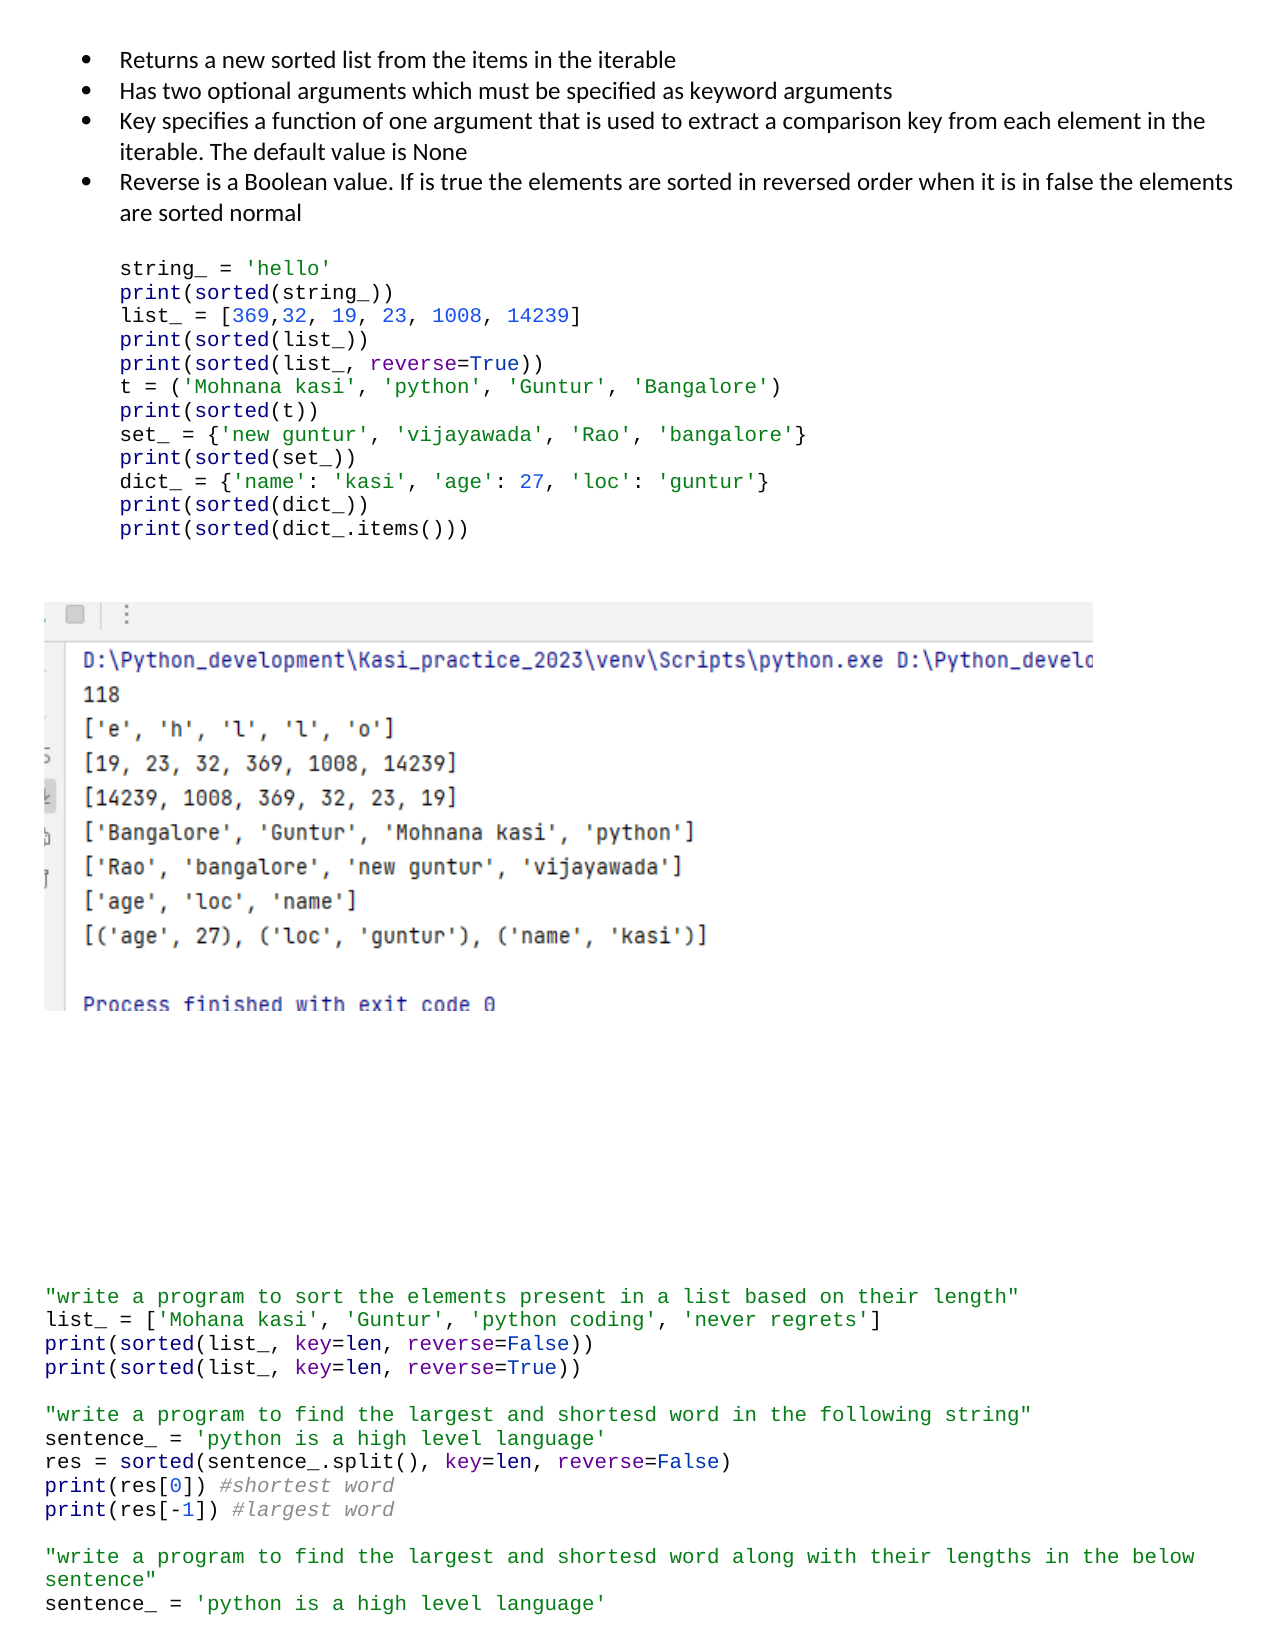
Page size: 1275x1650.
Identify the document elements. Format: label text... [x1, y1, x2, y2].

list Has two optional arguments which must be specified as keyword arguments [82, 75, 1240, 105]
list Returns a new sorted list from the items in the iterable [82, 44, 1240, 75]
list Key specifies a function of one argument that is used to extract a comparison key from each element in the iterable. The default value is None [82, 105, 1240, 166]
text string_ = 'hello' print(sorted(string_)) list_ = [369,32, 19, 23, 1008, 14239] print(sorted(list_)) print(sorted(list_, reverse=True)) t = ('Mohnana kasi', 'python', 'Guntur', 'Bangalore') print(sorted(t)) set_ = {'new guntur', 'vijayawada', 'Rao', 'bangalore'} print(sorted(set_)) dict_ = {'name': 'kasi', 'age': 27, 'loc': 'guntur'} print(sorted(dict_)) print(sorted(dict_.items())) [119, 258, 1240, 542]
picture [44, 602, 1093, 1011]
list Reverse is a Boolean value. If is true the elements are sorted in reversed order when it is in false the elements are sorted normal [82, 166, 1240, 227]
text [44, 1286, 1240, 1617]
